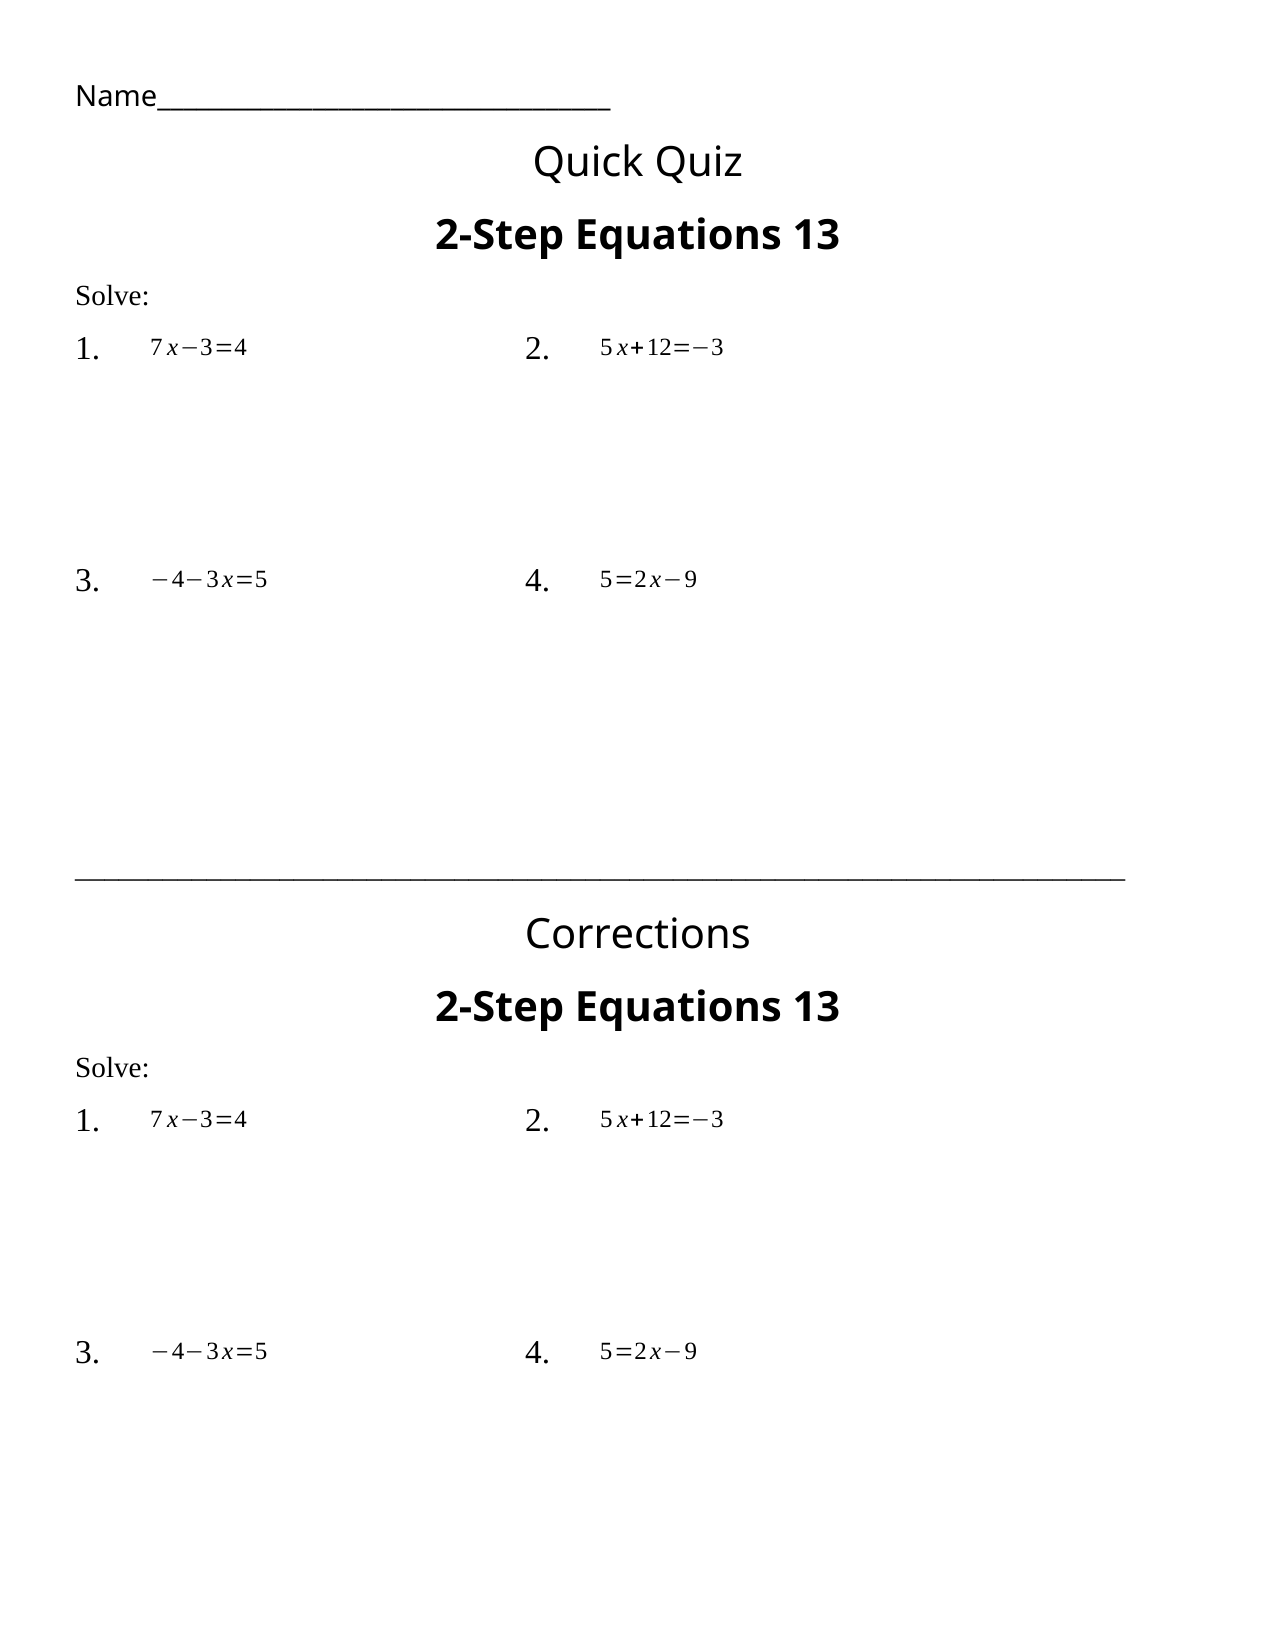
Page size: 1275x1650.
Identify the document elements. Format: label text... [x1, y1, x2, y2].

text 1. 2. [75, 328, 1200, 367]
text 3. 4. [75, 1333, 1200, 1371]
text 2-Step Equations 13 [75, 977, 1200, 1034]
text 3. 4. [75, 561, 1200, 599]
text Solve: [75, 278, 1200, 312]
text ________________________________________________________________________ [75, 851, 1200, 884]
text Solve: [75, 1050, 1200, 1084]
text Quick Quiz [75, 131, 1200, 188]
text Name___________________________________ [75, 75, 1200, 115]
text 1. 2. [75, 1101, 1200, 1139]
text Corrections [75, 903, 1200, 960]
text 2-Step Equations 13 [75, 205, 1200, 262]
